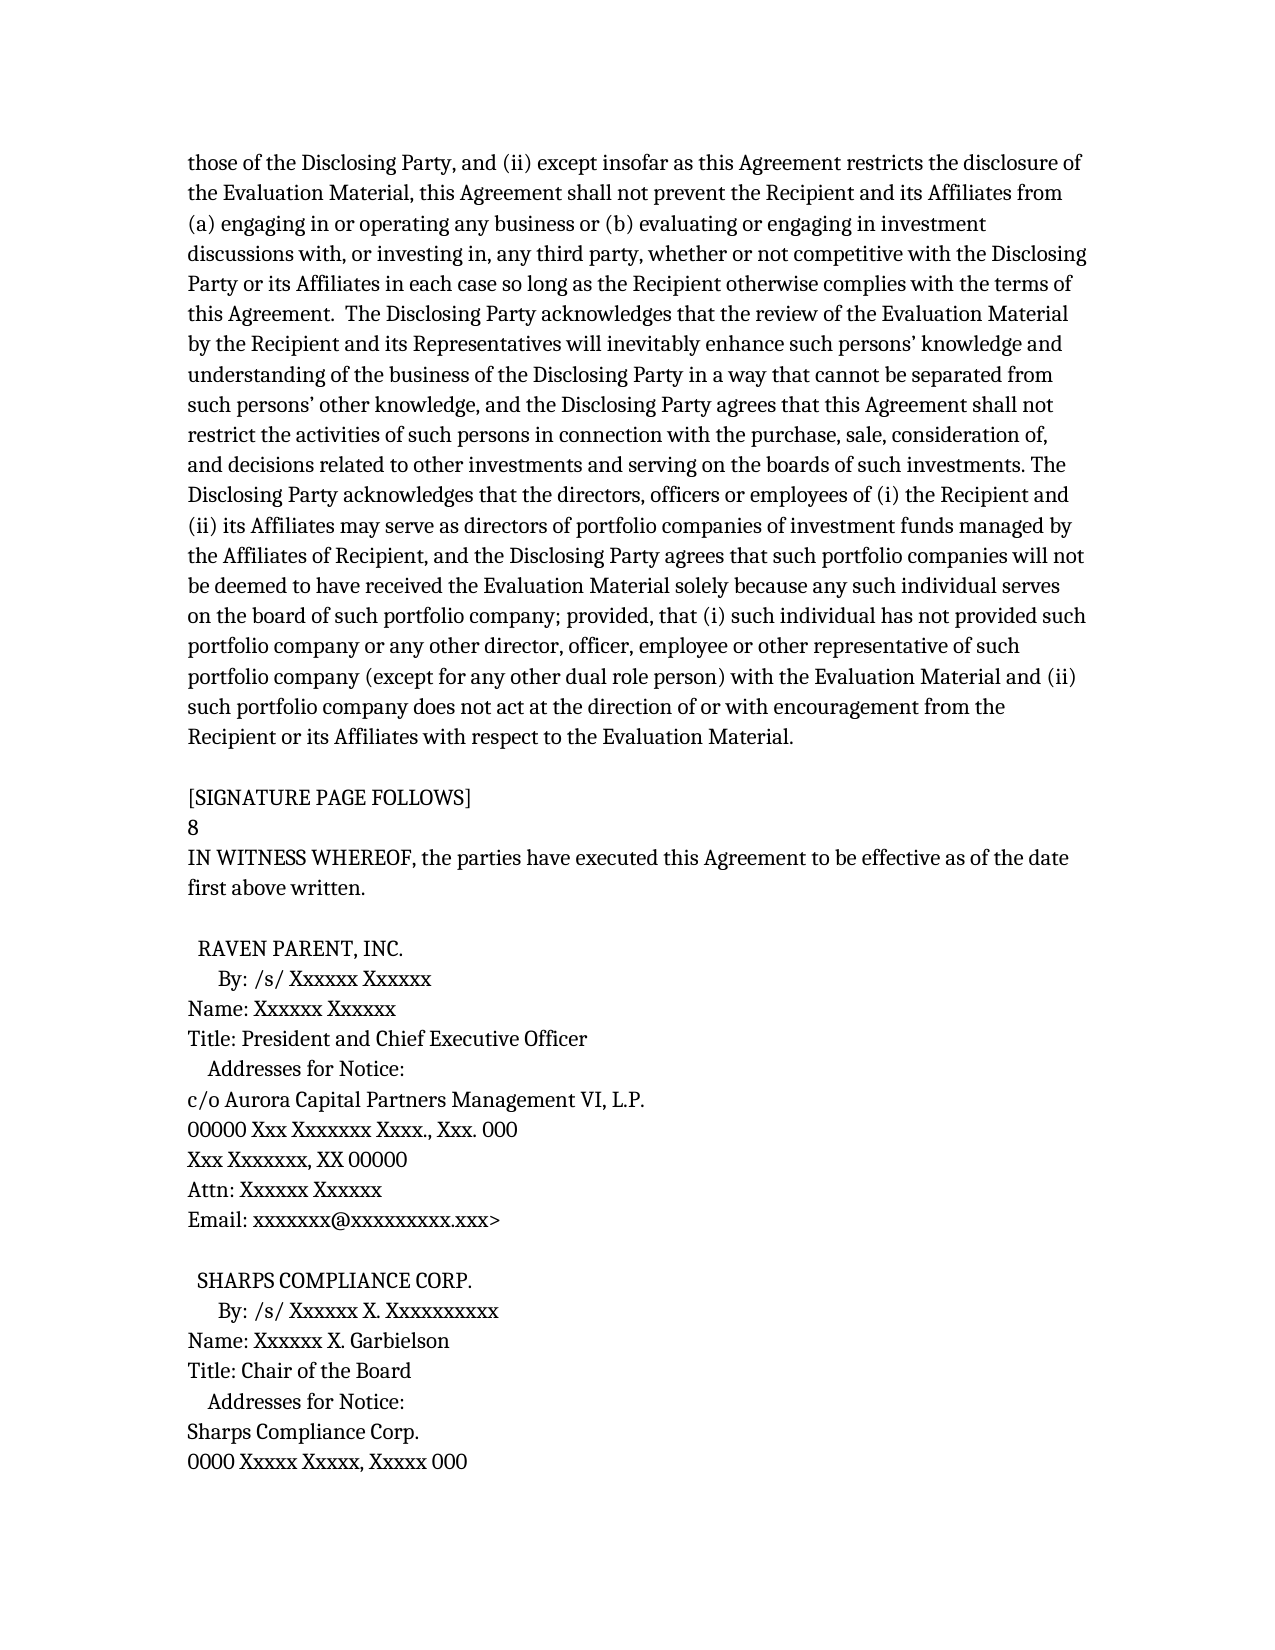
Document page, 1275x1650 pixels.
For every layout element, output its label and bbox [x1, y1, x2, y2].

text [187, 150, 1087, 1475]
